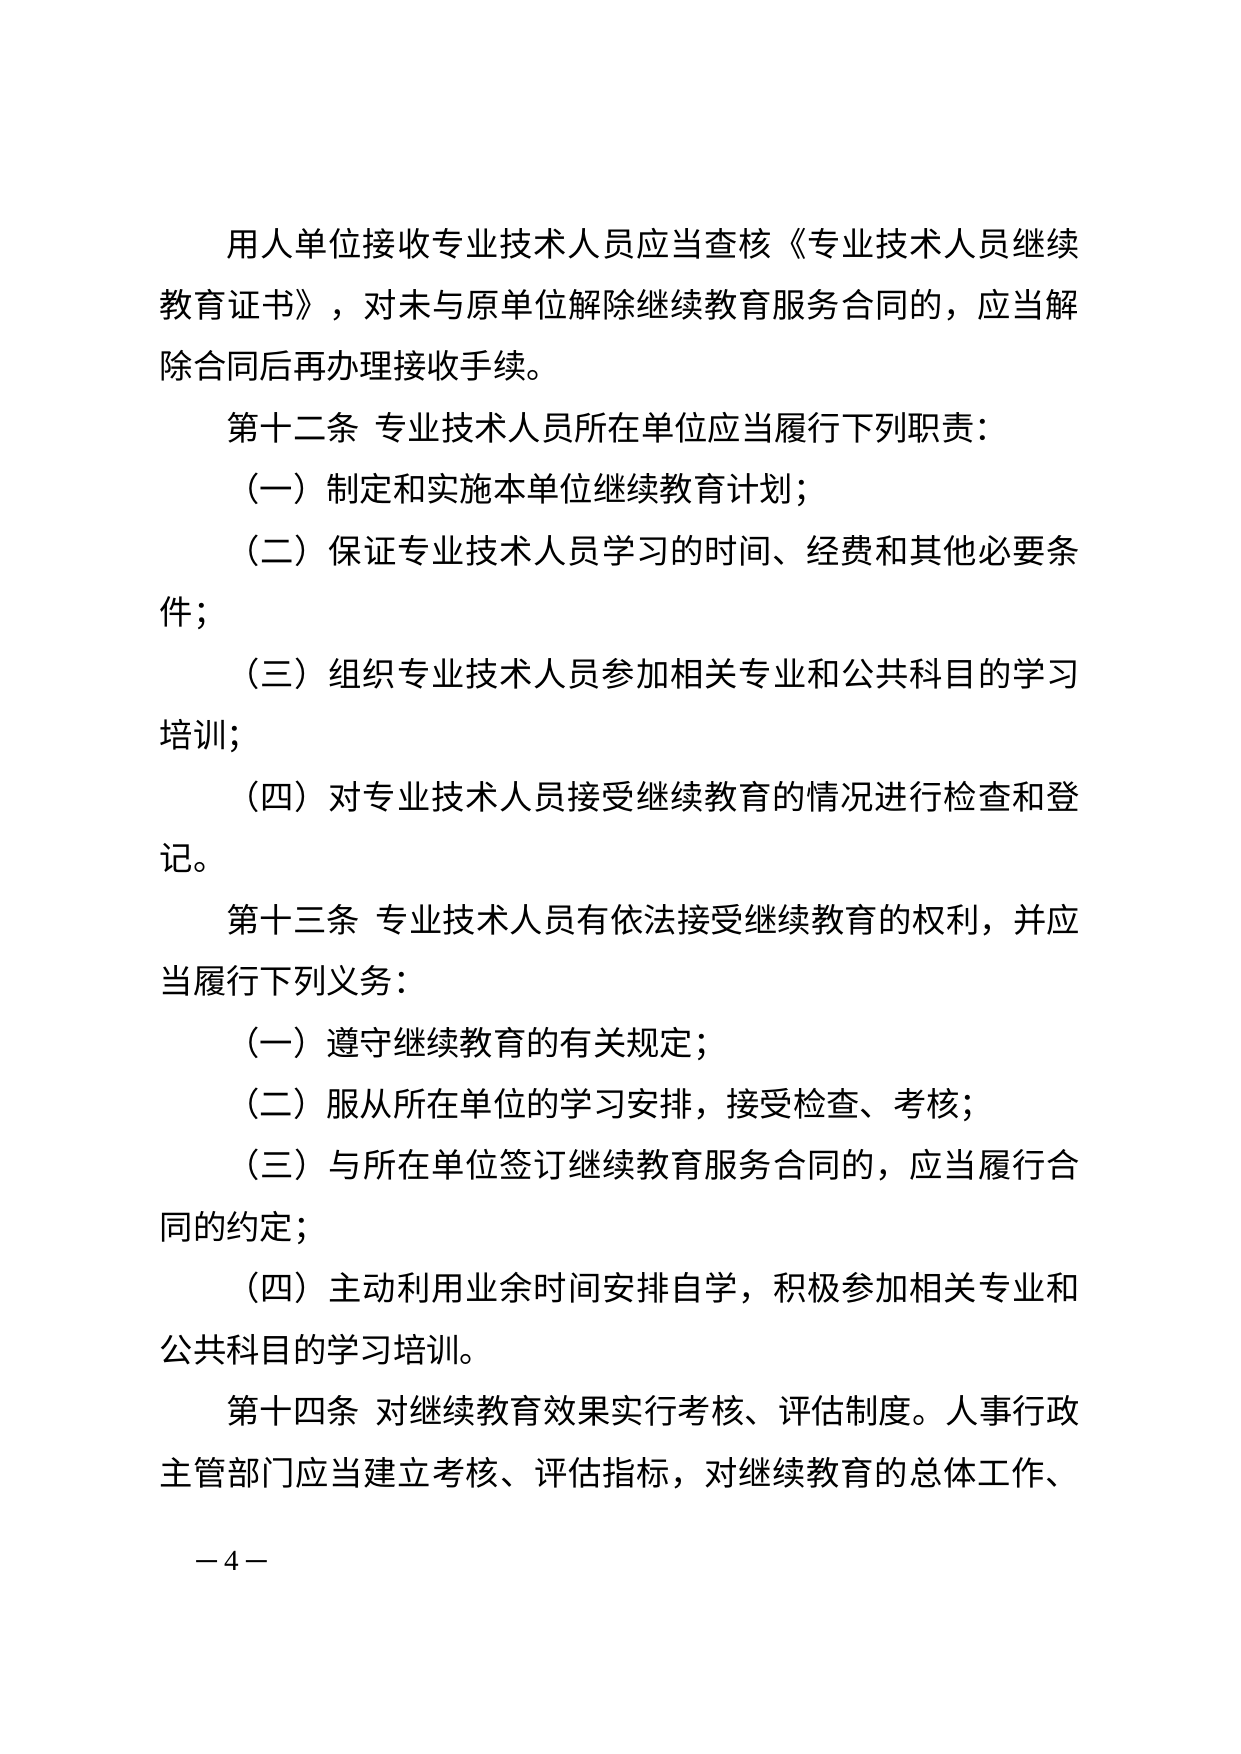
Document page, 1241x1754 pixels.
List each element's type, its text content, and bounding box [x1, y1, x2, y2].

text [159, 1374, 1081, 1497]
text 第十二条 专业技术人员所在单位应当履行下列职责： [159, 391, 1081, 453]
text 用人单位接收专业技术人员应当查核《专业技术人员继续教育证书》，对未与原单位解除继续教育服务合同的，应当解除合同后再办理接收手续。 [159, 207, 1081, 391]
text （四）主动利用业余时间安排自学，积极参加相关专业和公共科目的学习培训。 [159, 1252, 1081, 1374]
text （二）保证专业技术人员学习的时间、经费和其他必要条件； [159, 514, 1081, 637]
text （一）遵守继续教育的有关规定； [159, 1006, 1081, 1067]
text （三）组织专业技术人员参加相关专业和公共科目的学习培训； [159, 637, 1081, 760]
text （一）制定和实施本单位继续教育计划； [159, 453, 1081, 514]
text （二）服从所在单位的学习安排，接受检查、考核； [159, 1067, 1081, 1129]
text （四）对专业技术人员接受继续教育的情况进行检查和登记。 [159, 760, 1081, 883]
text 第十三条 专业技术人员有依法接受继续教育的权利，并应当履行下列义务： [159, 883, 1081, 1006]
text （三）与所在单位签订继续教育服务合同的，应当履行合同的约定； [159, 1129, 1081, 1252]
